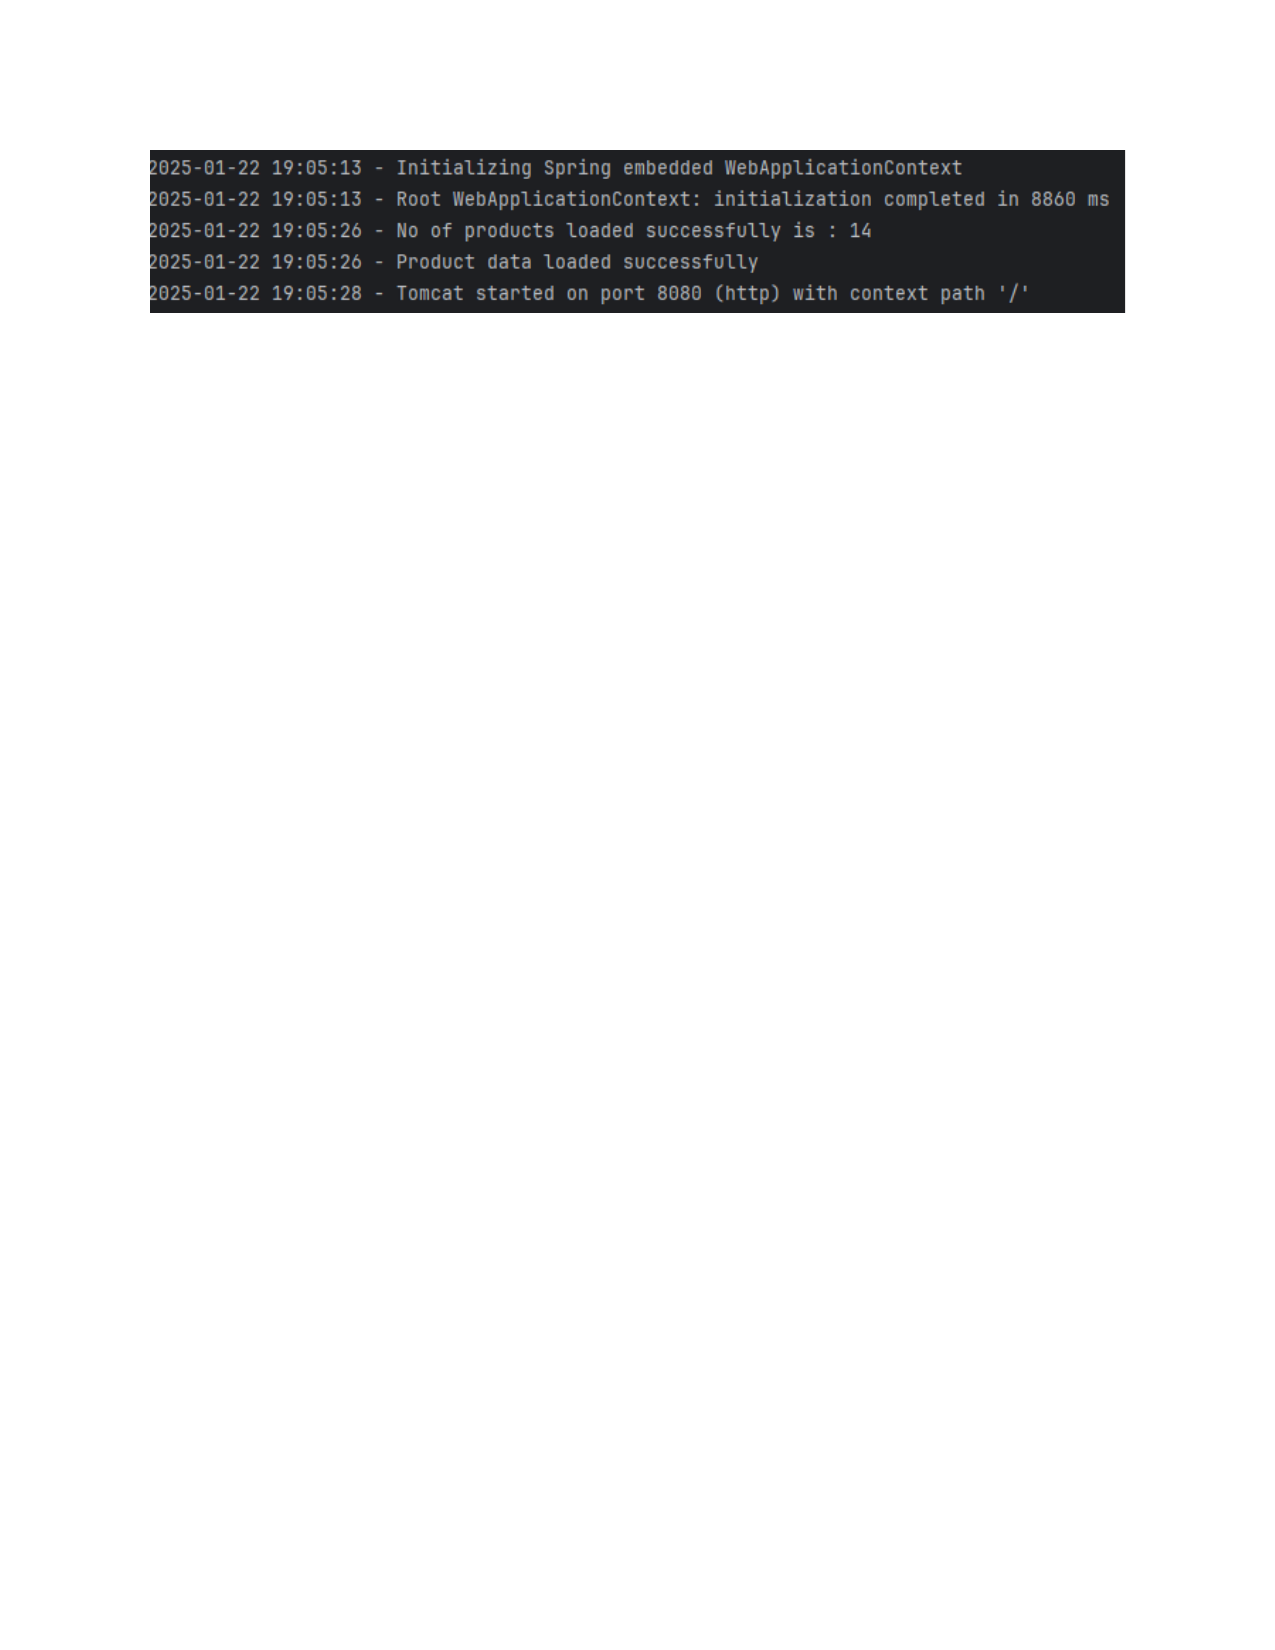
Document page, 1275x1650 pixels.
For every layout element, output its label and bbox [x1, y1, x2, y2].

picture [150, 150, 1125, 313]
